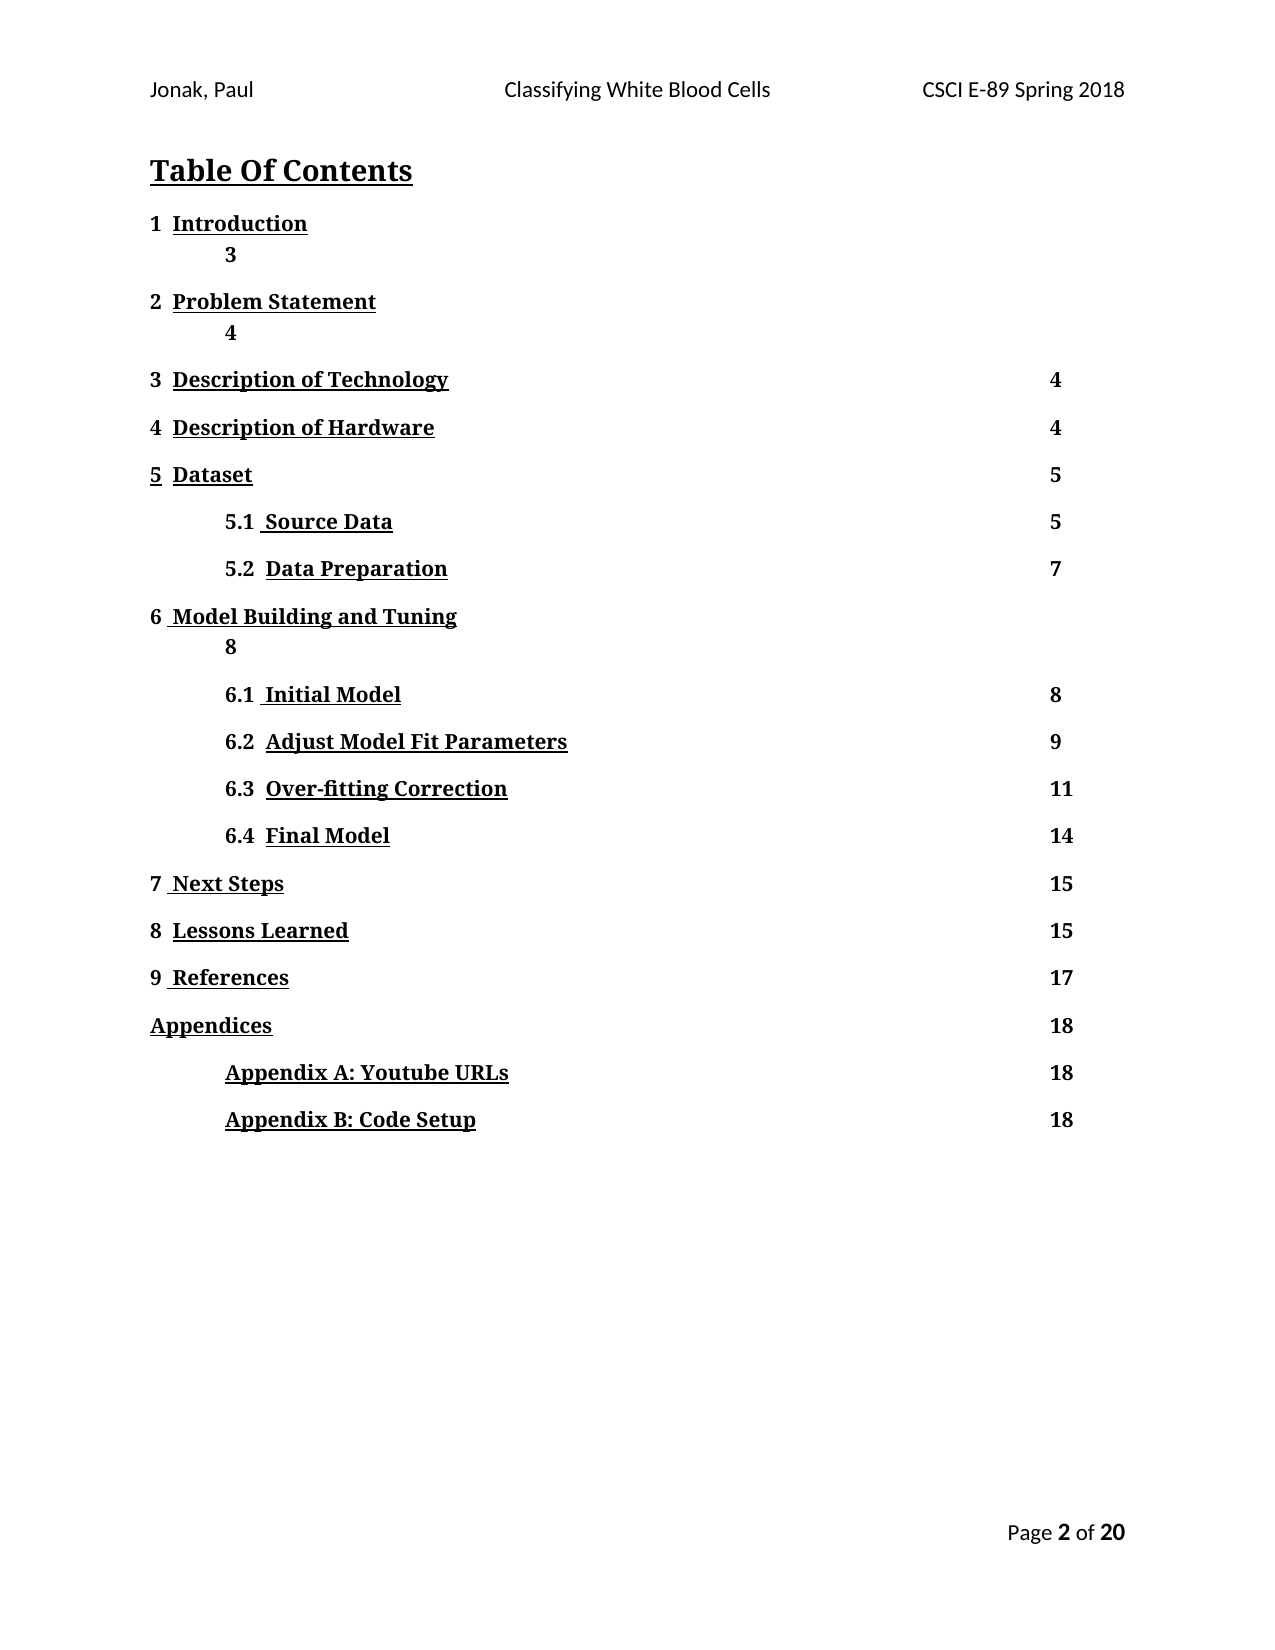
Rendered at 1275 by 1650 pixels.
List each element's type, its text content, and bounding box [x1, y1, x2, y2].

text 3 Description of Technology 4 [150, 365, 1125, 394]
text Table Of Contents [150, 150, 1125, 190]
text 6.4 Final Model 14 [150, 822, 1125, 850]
text 6 Model Building and Tuning 8 [150, 602, 1125, 661]
text 6.1 Initial Model 8 [150, 680, 1125, 708]
text 5 Dataset 5 [150, 460, 1125, 488]
text 8 Lessons Learned 15 [150, 916, 1125, 944]
text 2 Problem Statement 4 [150, 287, 1125, 346]
text 4 Description of Hardware 4 [150, 413, 1125, 441]
text 1 Introduction 3 [150, 209, 1125, 268]
text 5.2 Data Preparation 7 [150, 554, 1125, 583]
text 6.3 Over-fitting Correction 11 [150, 774, 1125, 803]
text 6.2 Adjust Model Fit Parameters 9 [150, 727, 1125, 755]
text 9 References 17 [150, 963, 1125, 992]
text 7 Next Steps 15 [150, 869, 1125, 897]
text Appendix B: Code Setup 18 [150, 1105, 1125, 1134]
text 5.1 Source Data 5 [150, 507, 1125, 536]
text Appendix A: Youtube URLs 18 [150, 1058, 1125, 1086]
text Appendices 18 [150, 1011, 1125, 1039]
